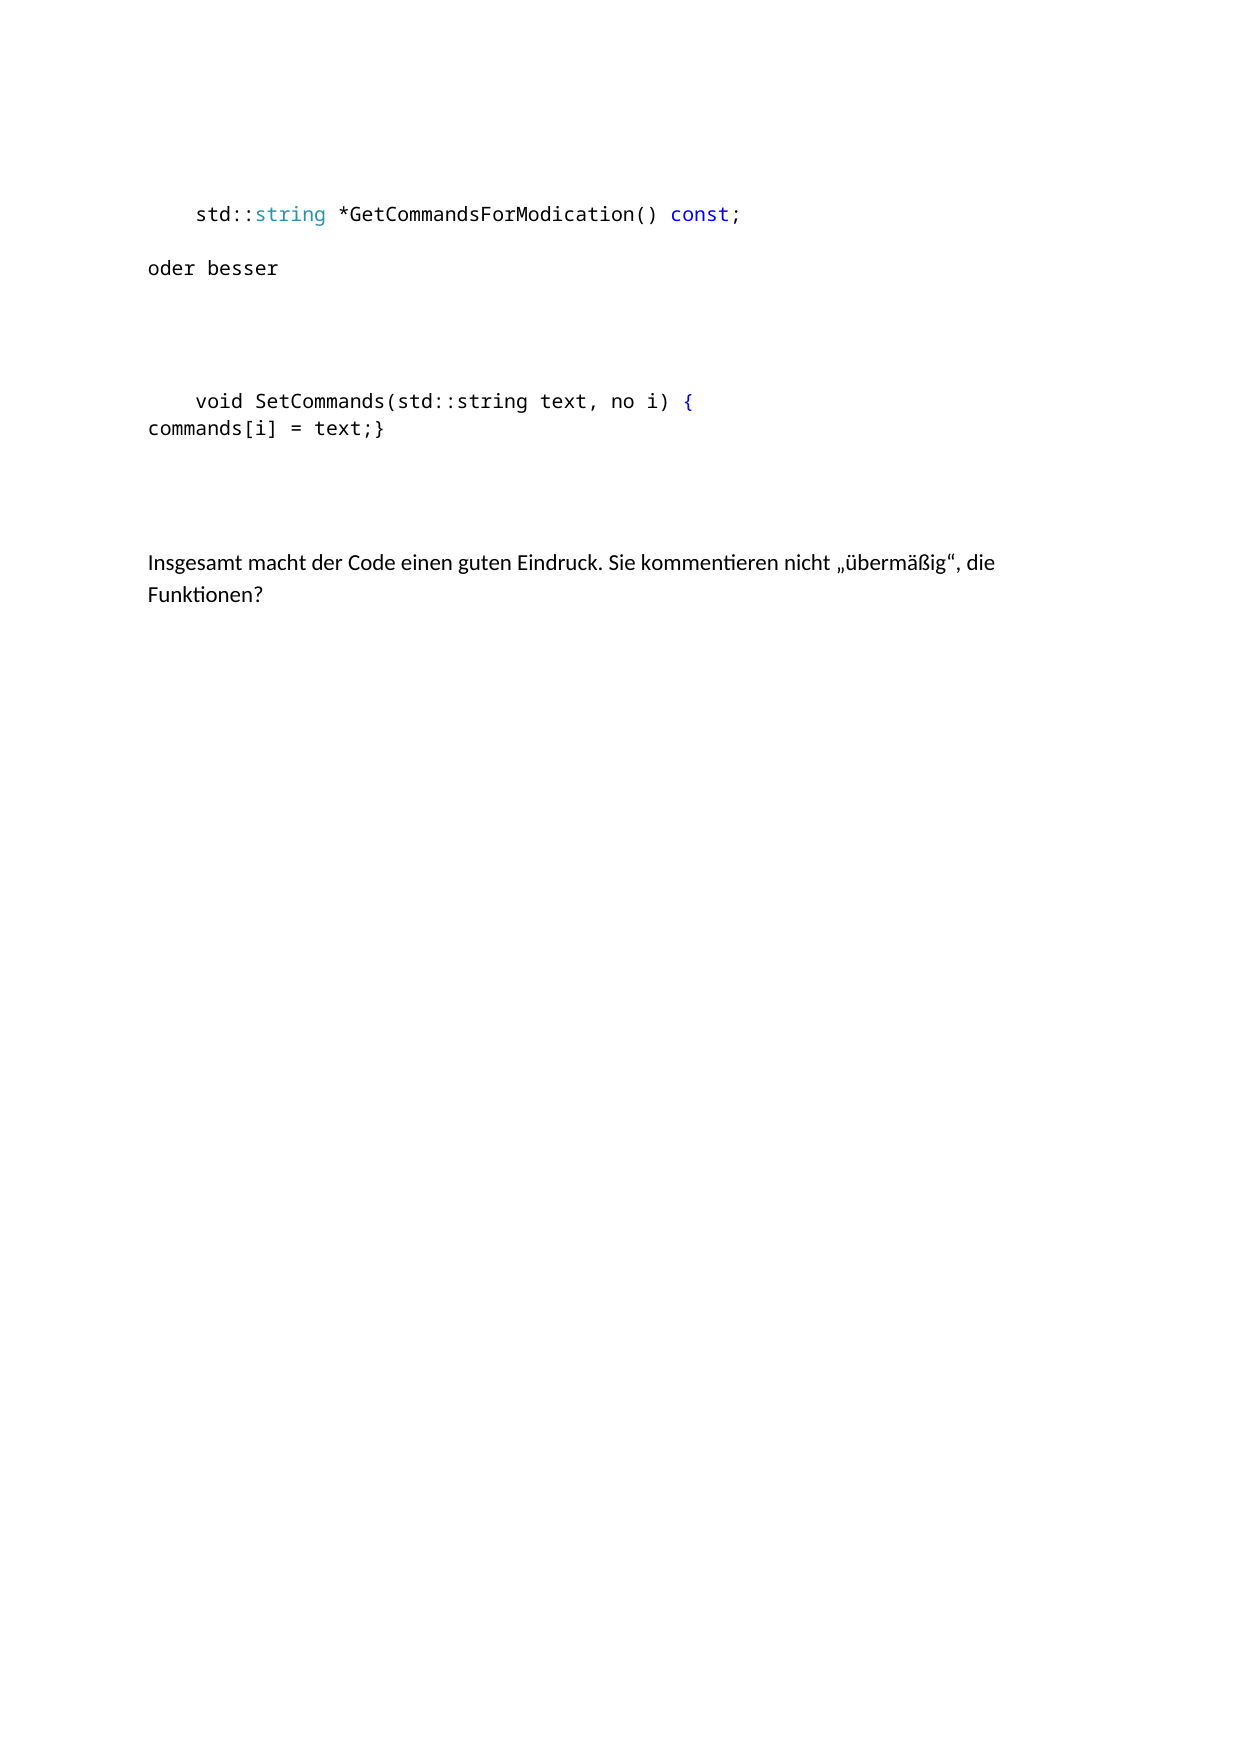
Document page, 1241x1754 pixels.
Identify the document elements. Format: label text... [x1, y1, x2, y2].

text commands[i] = text;} [148, 414, 1093, 442]
text void SetCommands(std::string text, no i) { [148, 388, 1093, 414]
text Insgesamt macht der Code einen guten Eindruck. Sie kommentieren nicht „übermäßig“, die Funktionen? [148, 548, 1093, 608]
text oder besser [148, 254, 1093, 282]
text std::string *GetCommandsForModication() const; [148, 201, 1093, 228]
